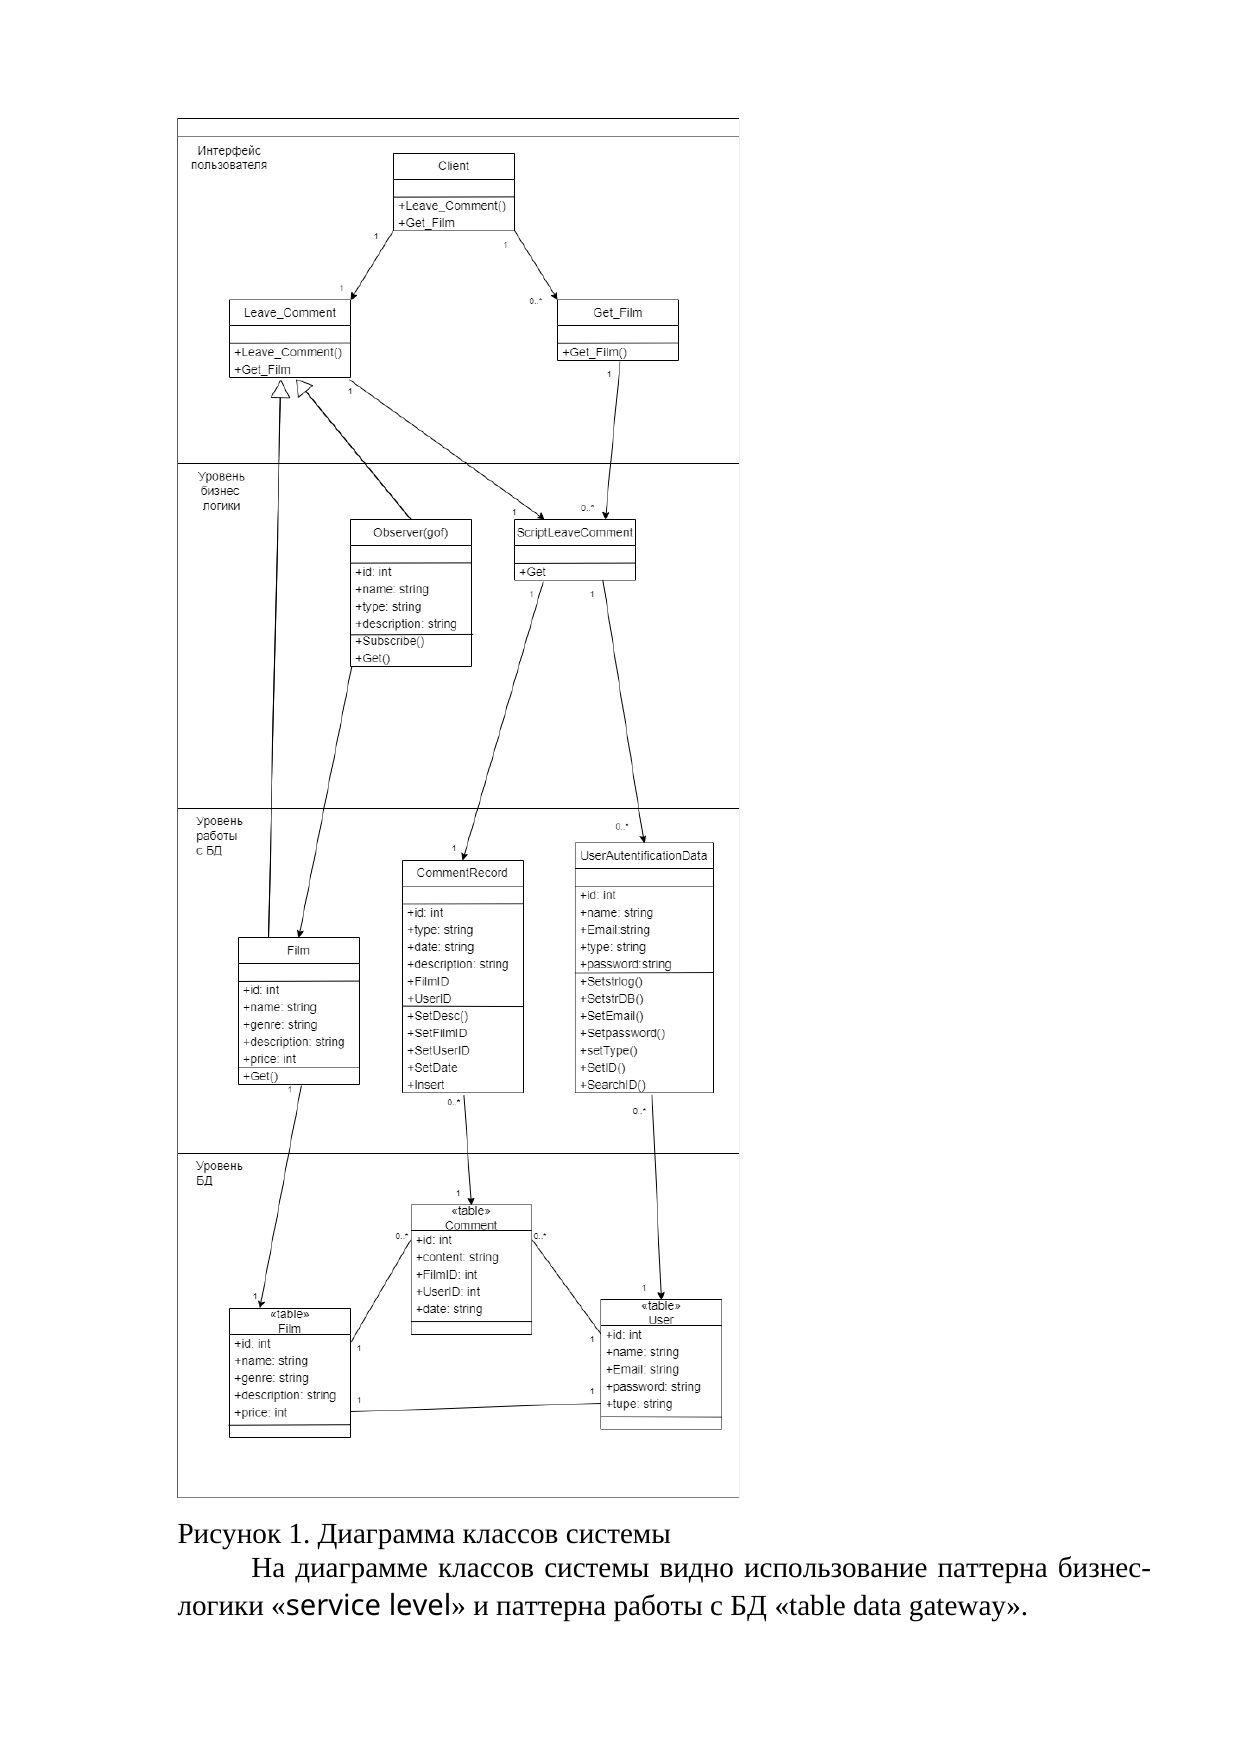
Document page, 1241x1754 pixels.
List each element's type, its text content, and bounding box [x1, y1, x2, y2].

text На диаграмме классов системы видно использование паттерна бизнес-логики «service level» и паттерна работы с БД «table data gateway». [177, 1550, 1152, 1623]
picture [177, 118, 740, 1498]
text Рисунок 1. Диаграмма классов системы [177, 1517, 1152, 1550]
